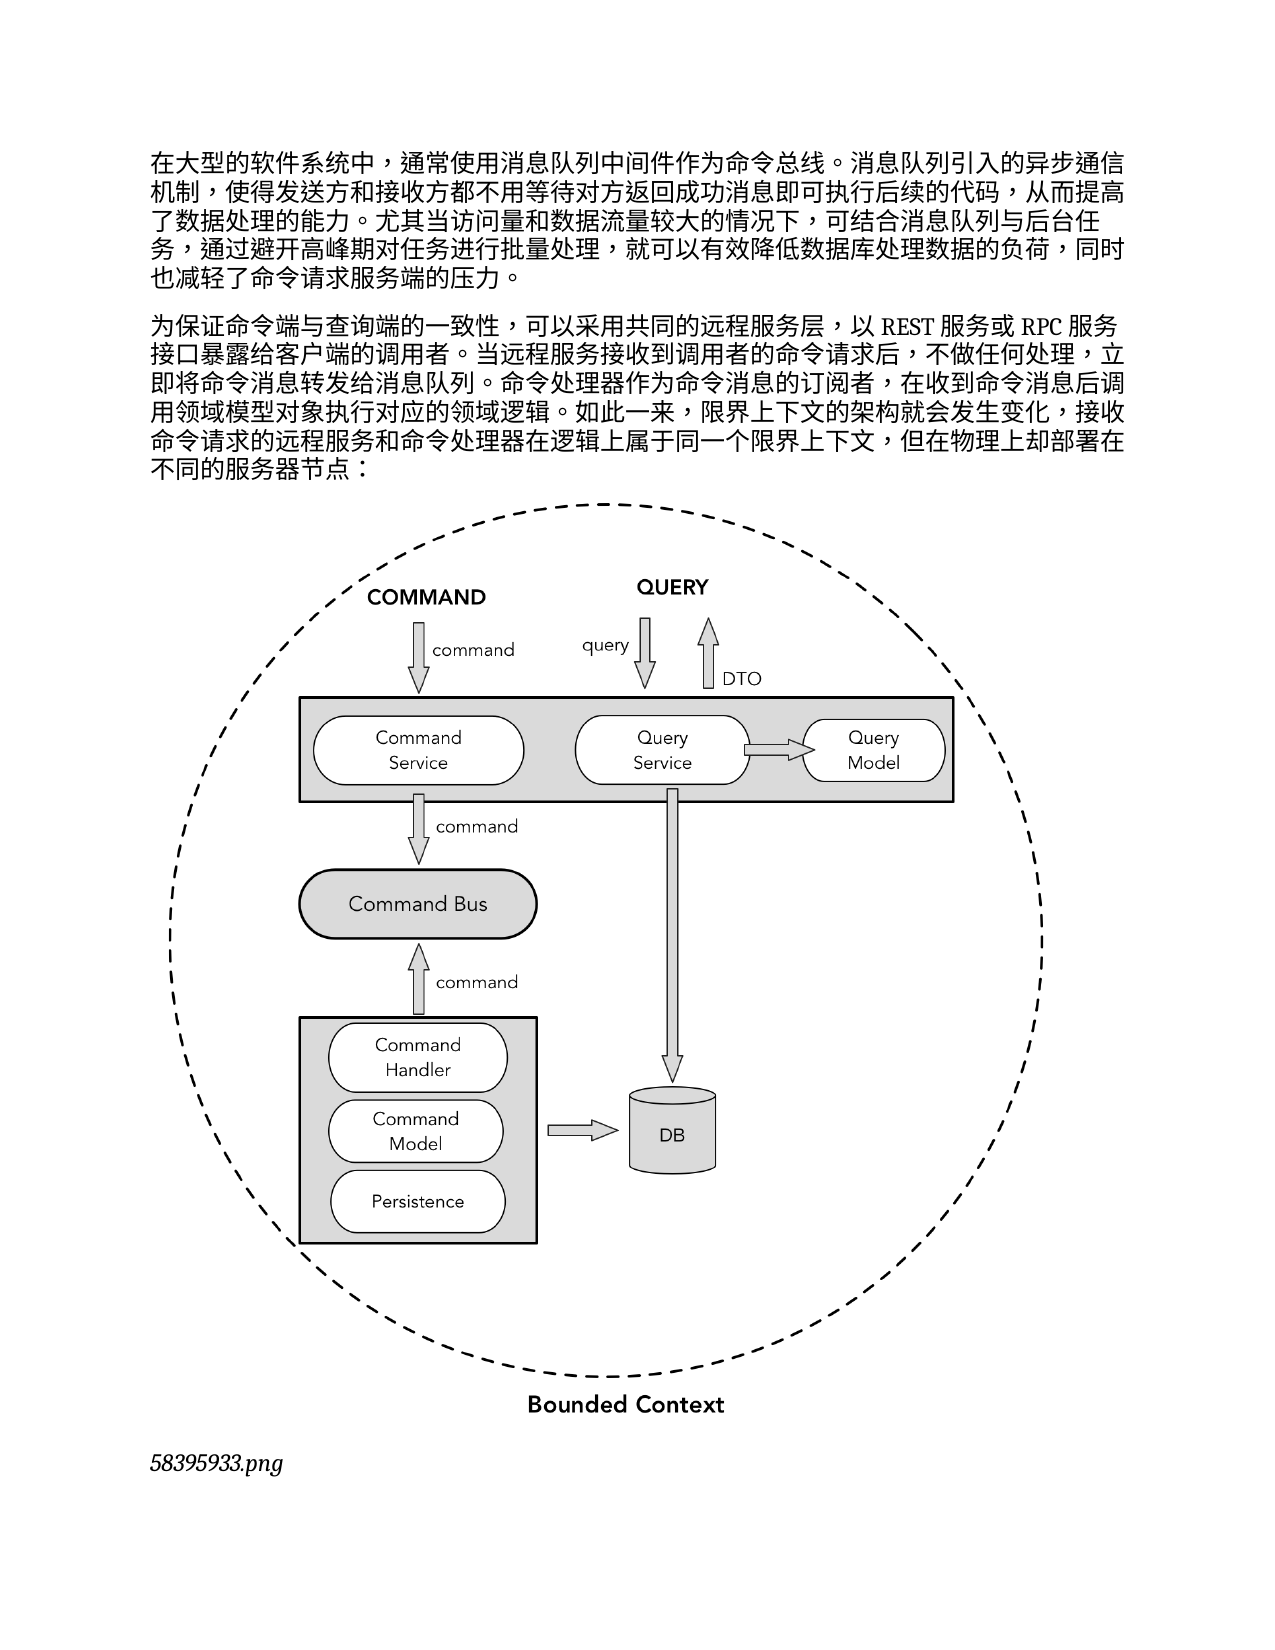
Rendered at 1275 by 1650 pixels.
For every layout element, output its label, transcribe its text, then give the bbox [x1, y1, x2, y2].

text 58395933.png [150, 1448, 1125, 1477]
text 为保证命令端与查询端的一致性，可以采用共同的远程服务层，以 REST 服务或 RPC 服务接口暴露给客户端的调用者。当远程服务接收到调用者的命令请求后，不做任何处理，立即将命令消息转发给消息队列。命令处理器作为命令消息的订阅者，在收到命令消息后调用领域模型对象执行对应的领域逻辑。如此一来，限界上下文的架构就会发生变化，接收命令请求的远程服务和命令处理器在逻辑上属于同一个限界上下文，但在物理上却部署在不同的服务器节点： [150, 312, 1125, 485]
picture [168, 503, 1044, 1428]
text 在大型的软件系统中，通常使用消息队列中间件作为命令总线。消息队列引入的异步通信机制，使得发送方和接收方都不用等待对方返回成功消息即可执行后续的代码，从而提高了数据处理的能力。尤其当访问量和数据流量较大的情况下，可结合消息队列与后台任务，通过避开高峰期对任务进行批量处理，就可以有效降低数据库处理数据的负荷，同时也减轻了命令请求服务端的压力。 [150, 150, 1125, 294]
